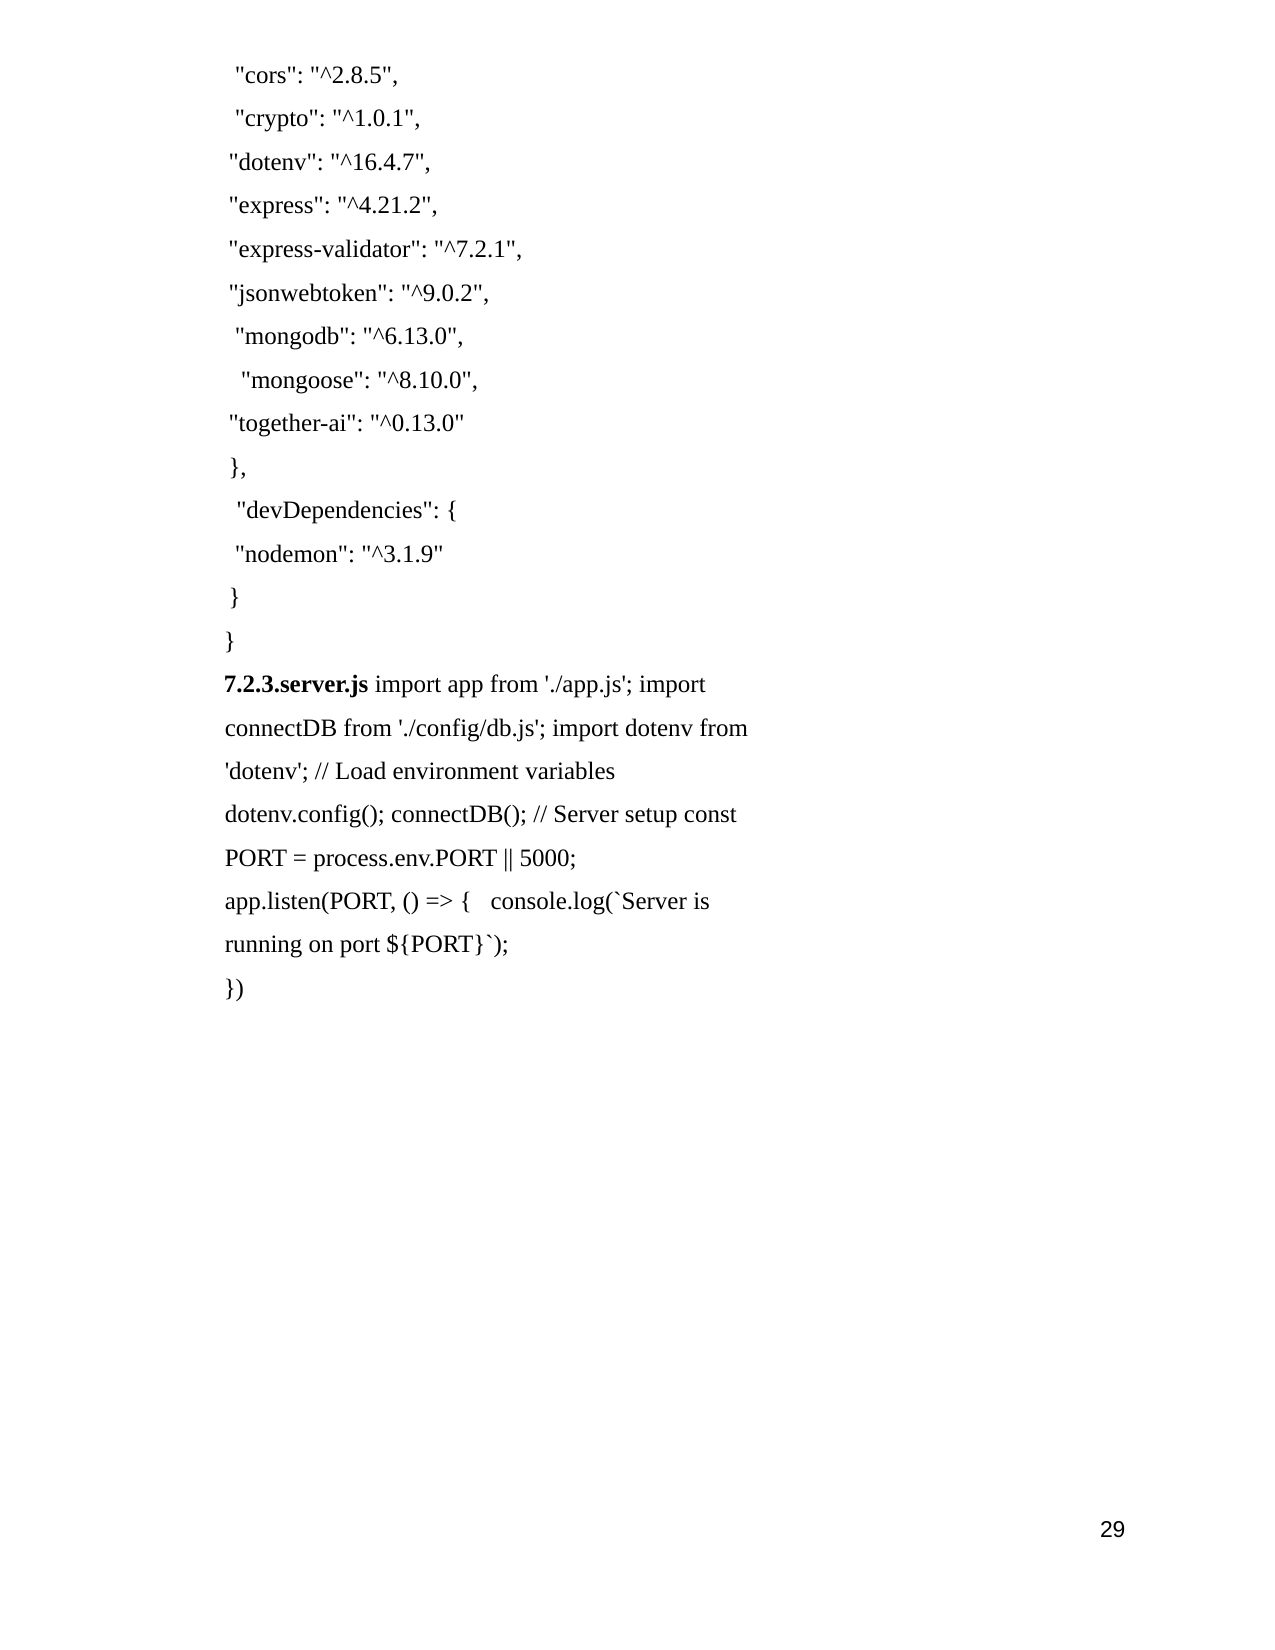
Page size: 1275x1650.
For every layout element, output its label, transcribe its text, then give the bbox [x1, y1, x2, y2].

text } [0, 582, 1185, 611]
text "mongoose": "^8.10.0", [0, 365, 1185, 393]
text }, [0, 452, 1185, 481]
text "crypto": "^1.0.1", [0, 103, 1185, 132]
text "mongodb": "^6.13.0", [0, 321, 1185, 350]
text "express": "^4.21.2", [0, 191, 1185, 219]
text "nodemon": "^3.1.9" [0, 539, 1185, 568]
text "jsonwebtoken": "^9.0.2", [0, 278, 1185, 306]
text "cors": "^2.8.5", [0, 60, 1185, 89]
text 7.2.3.server.js import app from './app.js'; import connectDB from './config/db.js'; import dotenv from 'dotenv'; // Load environment variables dotenv.config(); connectDB(); // Server setup const PORT = process.env.PORT || 5000; app.listen(PORT, () => { console.log(`Server is running on port ${PORT}`); [223, 669, 749, 958]
text "devDependencies": { [223, 495, 1126, 524]
text "dotenv": "^16.4.7", [0, 147, 1185, 176]
text "together-ai": "^0.13.0" [0, 408, 1185, 437]
text } [223, 626, 1126, 655]
text "express-validator": "^7.2.1", [0, 234, 1185, 263]
text }) [223, 973, 1126, 1002]
